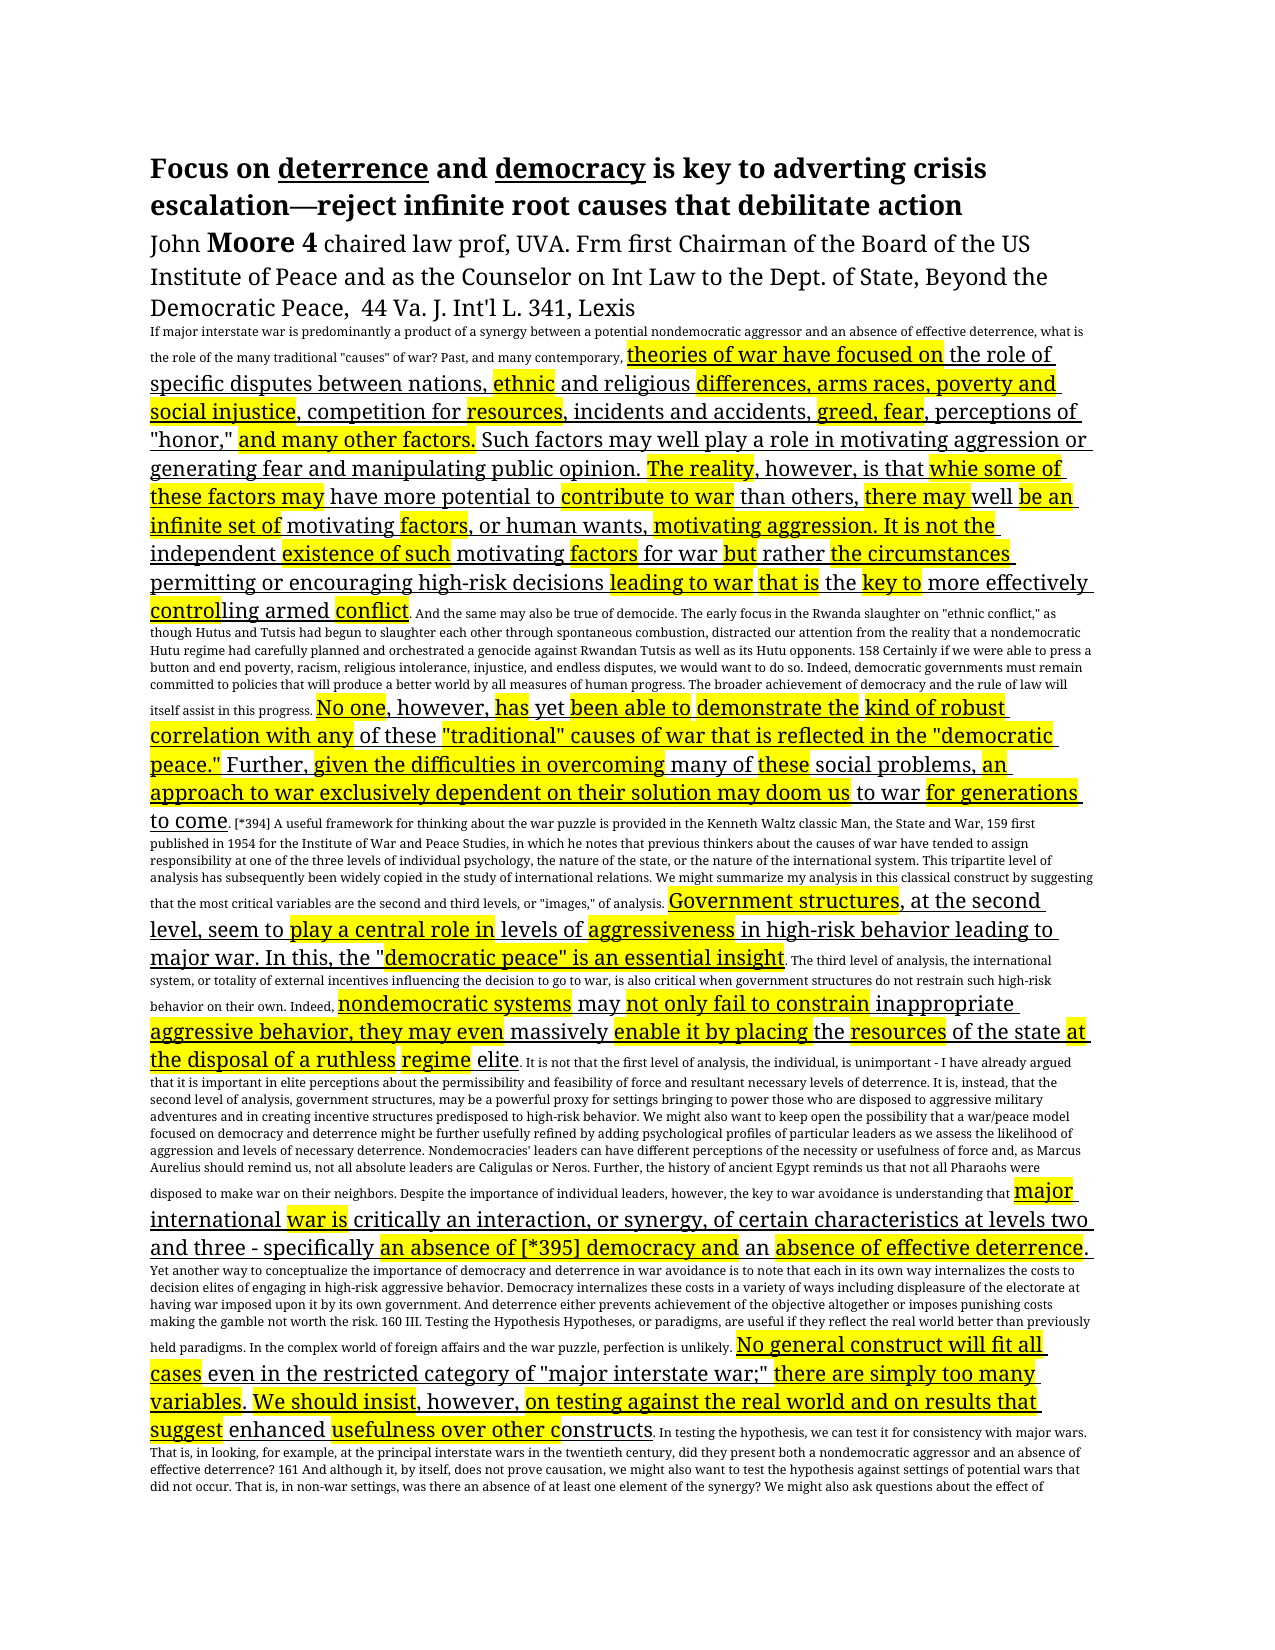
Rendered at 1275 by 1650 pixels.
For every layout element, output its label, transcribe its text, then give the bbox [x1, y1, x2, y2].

subtitle Focus on deterrence and democracy is key to adverting crisis escalation—reject infinite root causes that debilitate action [150, 150, 1125, 224]
text John Moore 4 chaired law prof, UVA. Frm first Chairman of the Board of the US Institute of Peace and as the Counselor on Int Law to the Dept. of State, Beyond the Democratic Peace, 44 Va. J. Int'l L. 341, Lexis [150, 224, 1125, 323]
